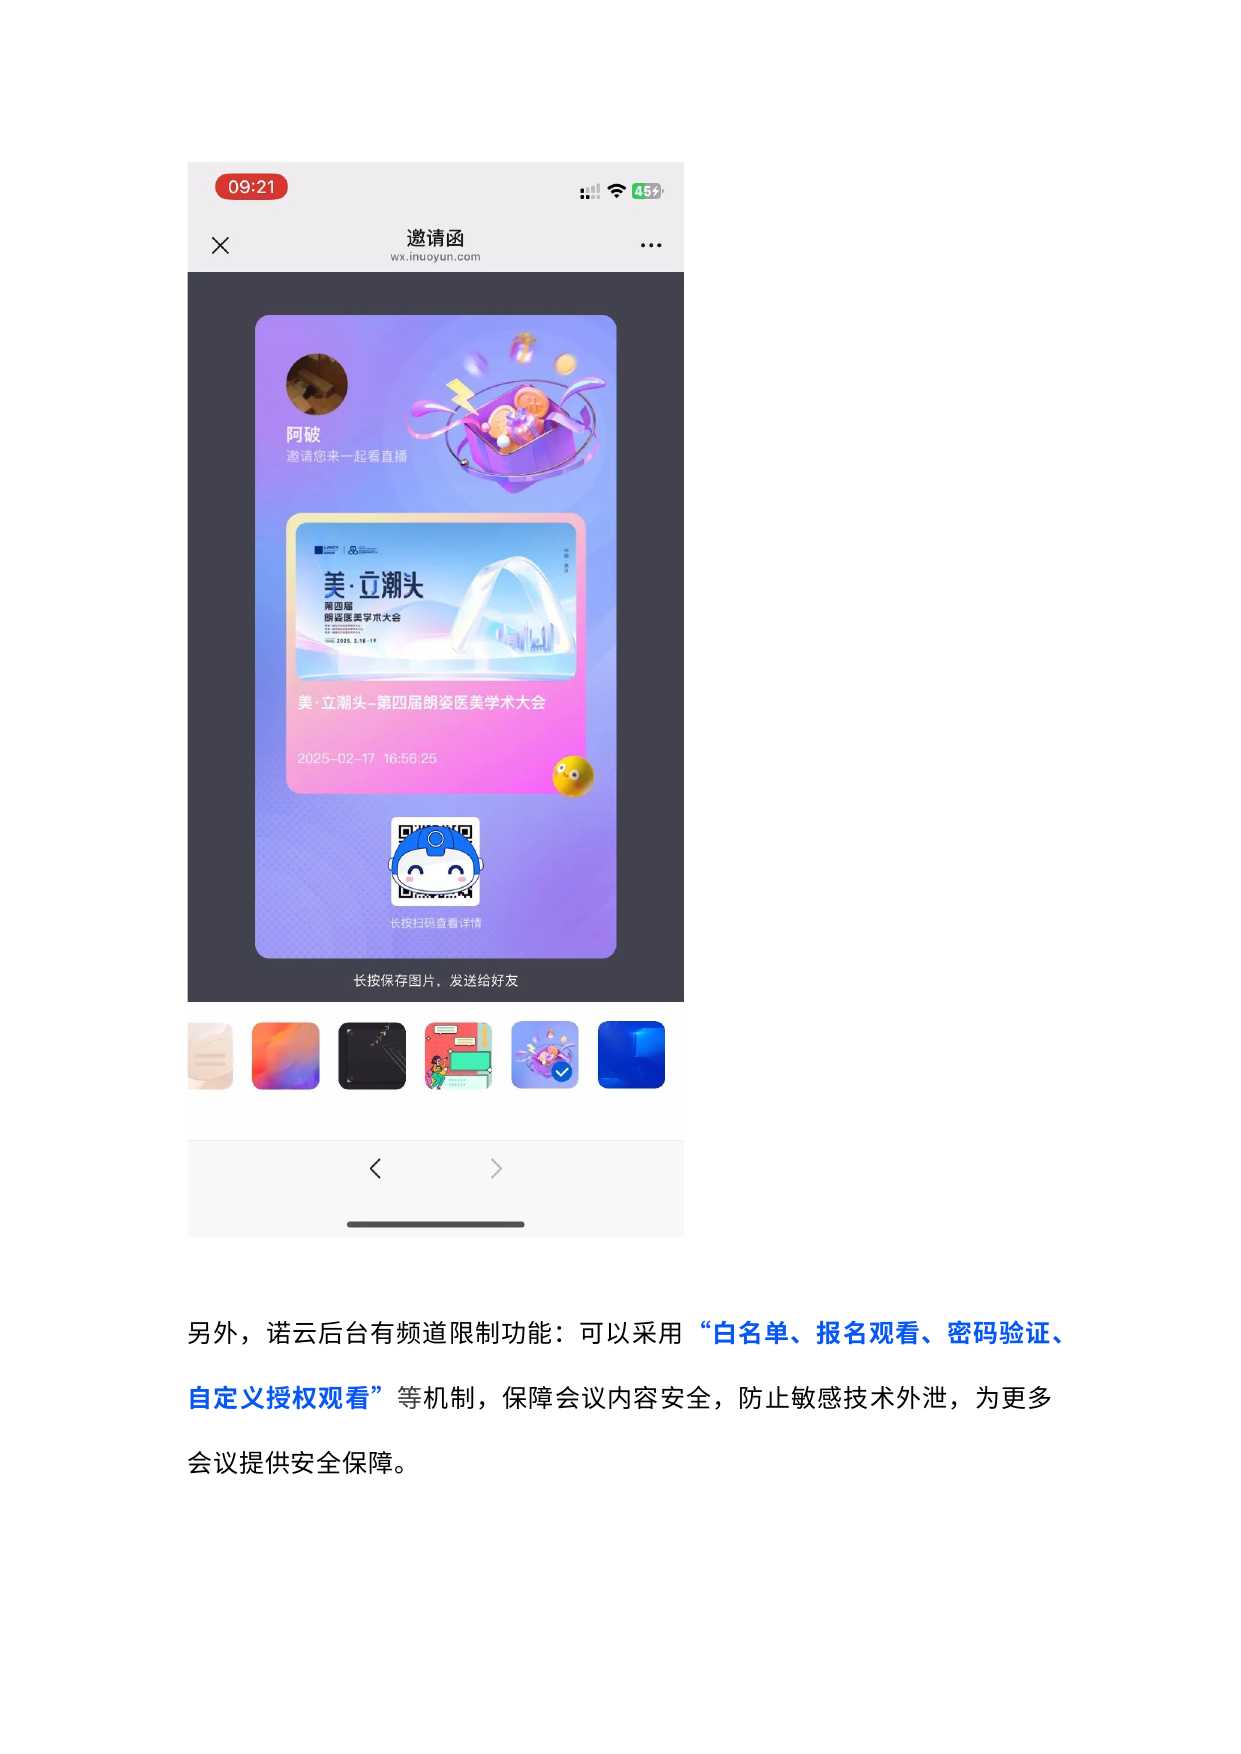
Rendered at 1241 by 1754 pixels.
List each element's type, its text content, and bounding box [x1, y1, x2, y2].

picture [187, 162, 684, 1237]
text 另外，诺云后台有频道限制功能：可以采用“白名单、报名观看、密码验证、自定义授权观看”等机制，保障会议内容安全，防止敏感技术外泄，为更多会议提供安全保障。 [187, 1299, 1053, 1494]
